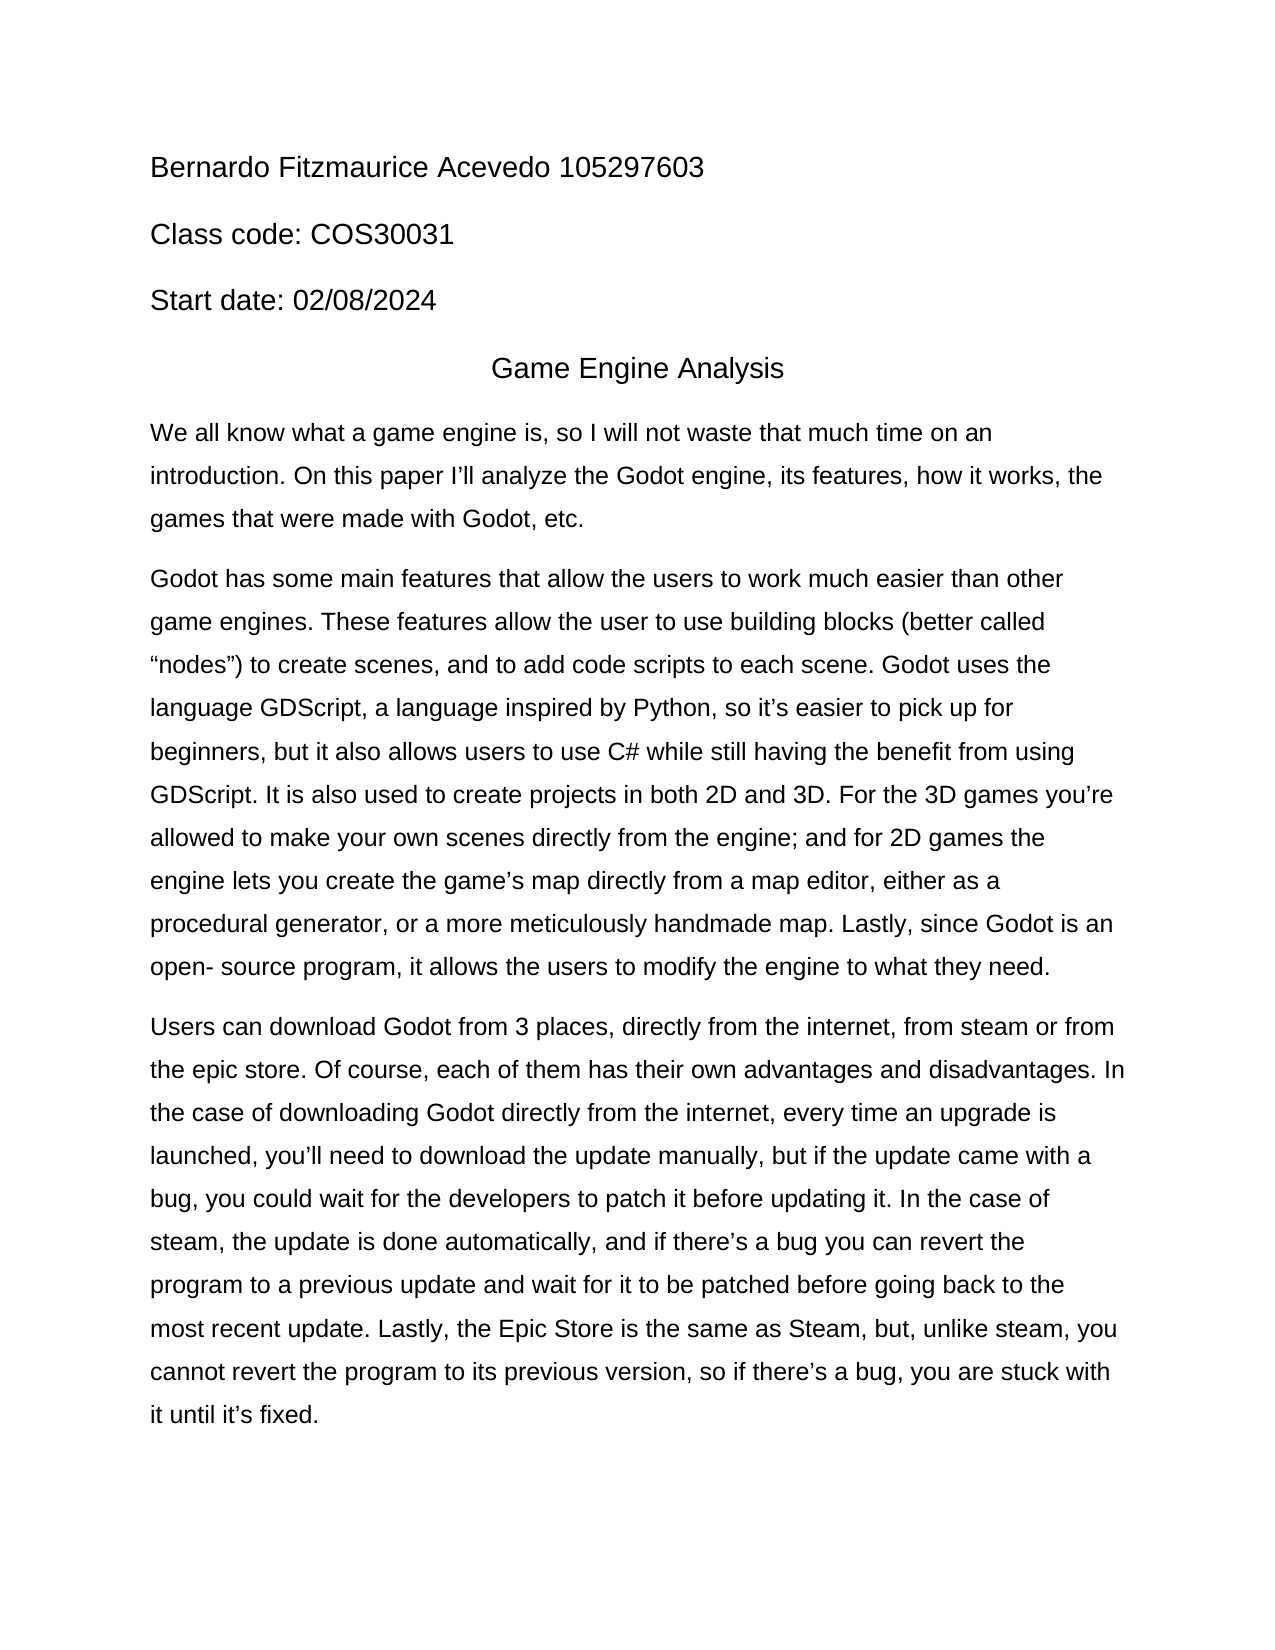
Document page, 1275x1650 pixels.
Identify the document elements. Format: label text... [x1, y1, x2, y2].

text Users can download Godot from 3 places, directly from the internet, from steam or from the epic store. Of course, each of them has their own advantages and disadvantages. In the case of downloading Godot directly from the internet, every time an upgrade is launched, you’ll need to download the update manually, but if the update came with a [150, 1012, 1135, 1170]
text GDScript. It is also used to create projects in both 2D and 3D. For the 3D games you’re allowed to make your own scenes directly from the engine; and for 2D games the engine lets you create the game’s map directly from a map editor, either as a procedural generator, or a more meticulously handmade map. Lastly, since Godot is an open- source program, it allows the users to modify the engine to what they need. [150, 779, 1122, 981]
text We all know what a game engine is, so I will not waste that much time on an [150, 418, 1135, 447]
text bug, you could wait for the developers to patch it before updating it. In the case of steam, the update is done automatically, and if there’s a bug you can revert the program to a previous update and wait for it to be patched before going back to the most recent update. Lastly, the Epic Store is the same as Steam, but, unlike steam, you cannot revert the program to its previous version, so if there’s a bug, you are stuck with it until it’s fixed. [150, 1184, 1123, 1429]
text introduction. On this paper I’ll analyze the Godot engine, its features, how it works, the games that were made with Godot, etc. [150, 461, 1135, 533]
text Bernardo Fitzmaurice Acevedo 105297603 Class code: COS30031 [150, 150, 770, 251]
text Godot has some main features that allow the users to work much easier than other game engines. These features allow the user to use building blocks (better called “nodes”) to create scenes, and to add code scripts to each scene. Godot uses the language GDScript, a language inspired by Python, so it’s easier to pick up for beginners, but it also allows users to use C# while still having the benefit from using [150, 564, 1123, 765]
text Start date: 02/08/2024 [150, 284, 1135, 317]
text Game Engine Analysis [491, 351, 1135, 384]
